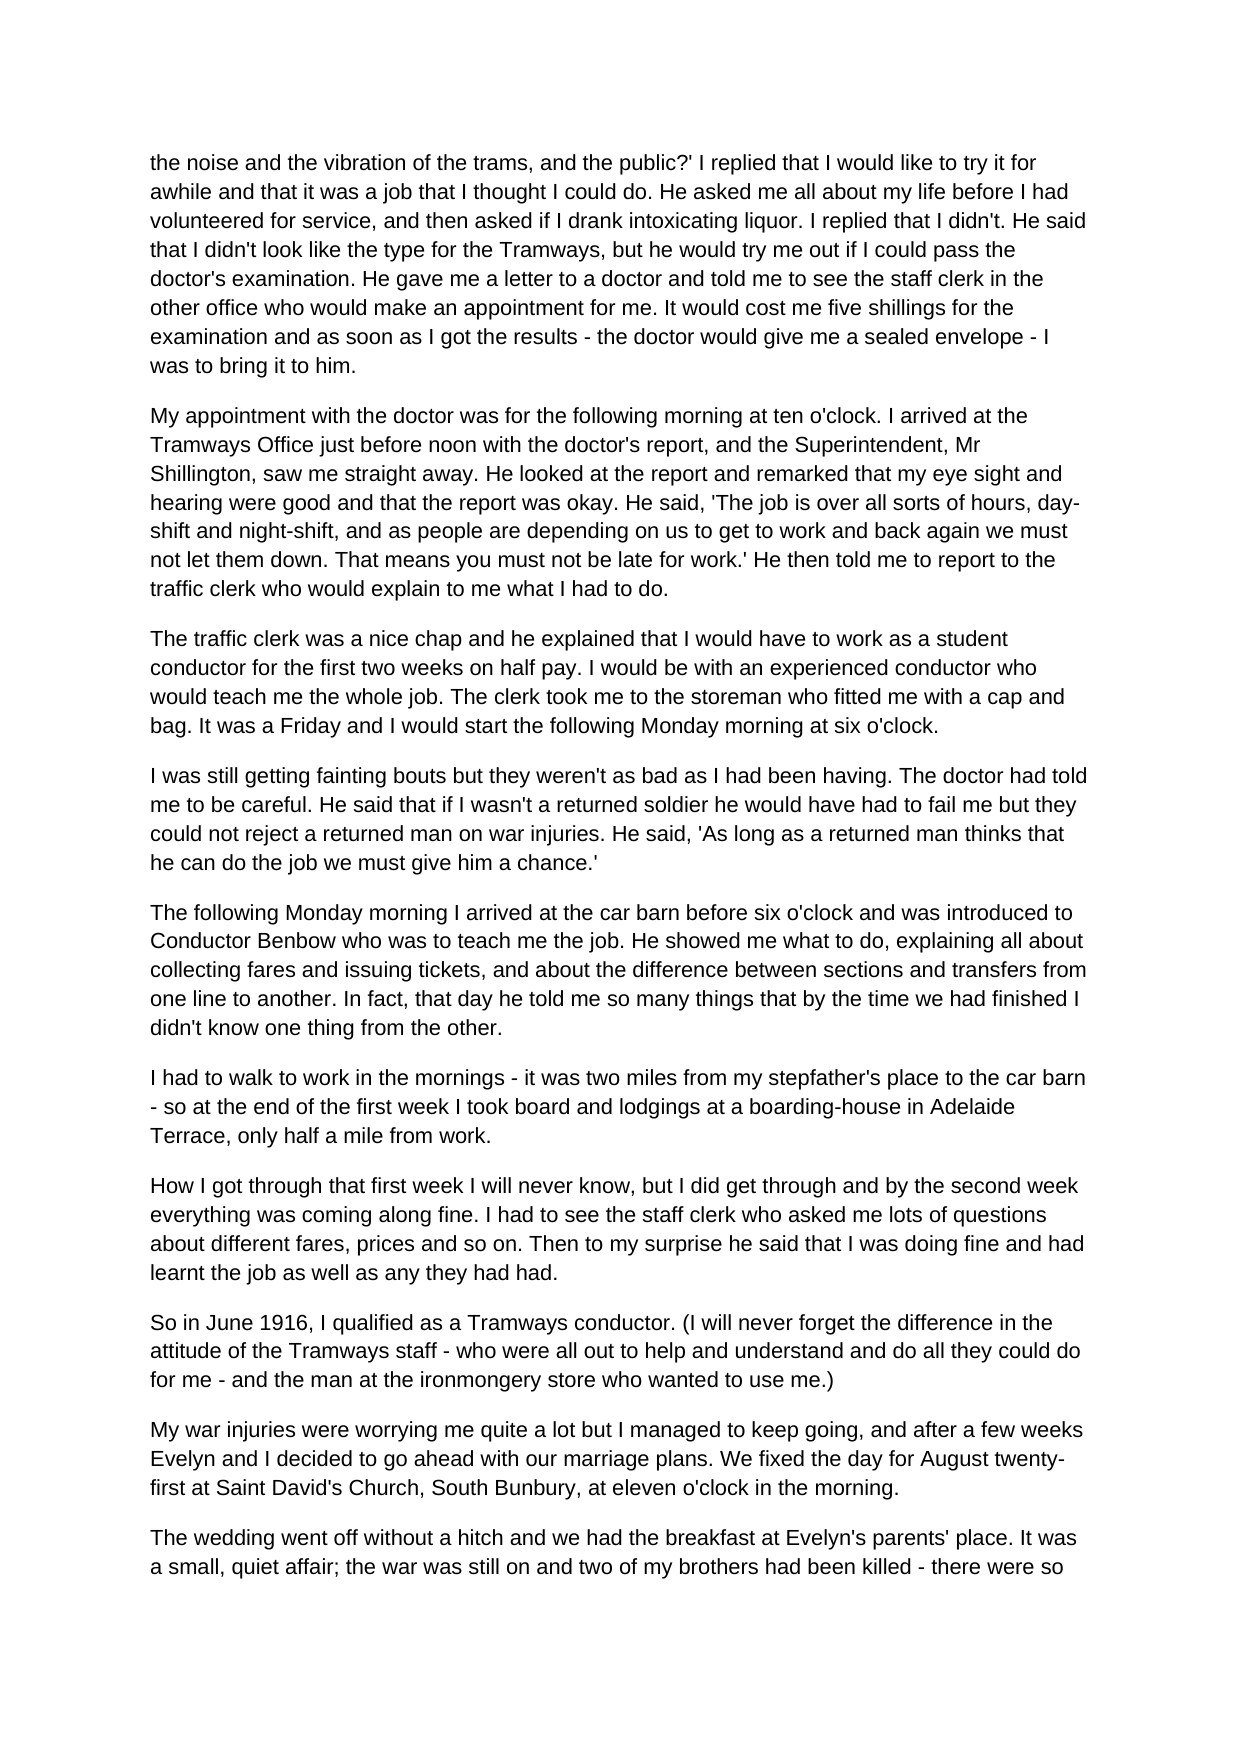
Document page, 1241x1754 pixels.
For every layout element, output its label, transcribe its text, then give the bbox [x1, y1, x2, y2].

text I had to walk to work in the mornings - it was two miles from my stepfather's place to the car barn - so at the end of the first week I took board and lodgings at a boarding-house in Adelaide Terrace, only half a mile from work. [150, 1065, 1090, 1148]
text My war injuries were worrying me quite a lot but I managed to keep going, and after a few weeks Evelyn and I decided to go ahead with our marriage plans. We fixed the day for August twenty-first at Saint David's Church, South Bunbury, at eleven o'clock in the morning. [150, 1417, 1090, 1500]
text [150, 1525, 1090, 1579]
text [150, 150, 1090, 378]
text The following Monday morning I arrived at the car barn before six o'clock and was introduced to Conductor Benbow who was to teach me the job. He showed me what to do, explaining all about collecting fares and issuing tickets, and about the difference between sections and transfers from one line to another. In fact, that day he told me so many things that by the time we had finished I didn't know one thing from the other. [150, 899, 1090, 1040]
text My appointment with the doctor was for the following morning at ten o'clock. I arrived at the Tramways Office just before noon with the doctor's report, and the Superintendent, Mr Shillington, saw me straight away. He looked at the report and remarked that my eye sight and hearing were good and that the report was okay. He said, 'The job is over all sorts of hours, day-shift and night-shift, and as people are depending on us to get to work and back again we must not let them down. That means you must not be late for work.' He then told me to report to the traffic clerk who would explain to me what I had to do. [150, 402, 1090, 601]
text I was still getting fainting bouts but they weren't as bad as I had been having. The doctor had told me to be careful. He said that if I wasn't a returned soldier he would have had to fail me but they could not reject a returned man on war injuries. He said, 'As long as a returned man thinks that he can do the job we must give him a chance.' [150, 763, 1090, 875]
text How I got through that first week I will never know, but I did get through and by the second week everything was coming along fine. I had to see the staff clerk who asked me lots of questions about different fares, prices and so on. Then to my surprise he said that I was doing fine and had learnt the job as well as any they had had. [150, 1173, 1090, 1285]
text The traffic clerk was a nice chap and he explained that I would have to work as a student conductor for the first two weeks on half pay. I would be with an experienced conductor who would teach me the whole job. The clerk took me to the storeman who fitted me with a cap and bag. It was a Friday and I would start the following Monday morning at six o'clock. [150, 626, 1090, 738]
text So in June 1916, I qualified as a Tramways conductor. (I will never forget the difference in the attitude of the Tramways staff - who were all out to help and understand and do all they could do for me - and the man at the ironmongery store who wanted to use me.) [150, 1309, 1090, 1392]
